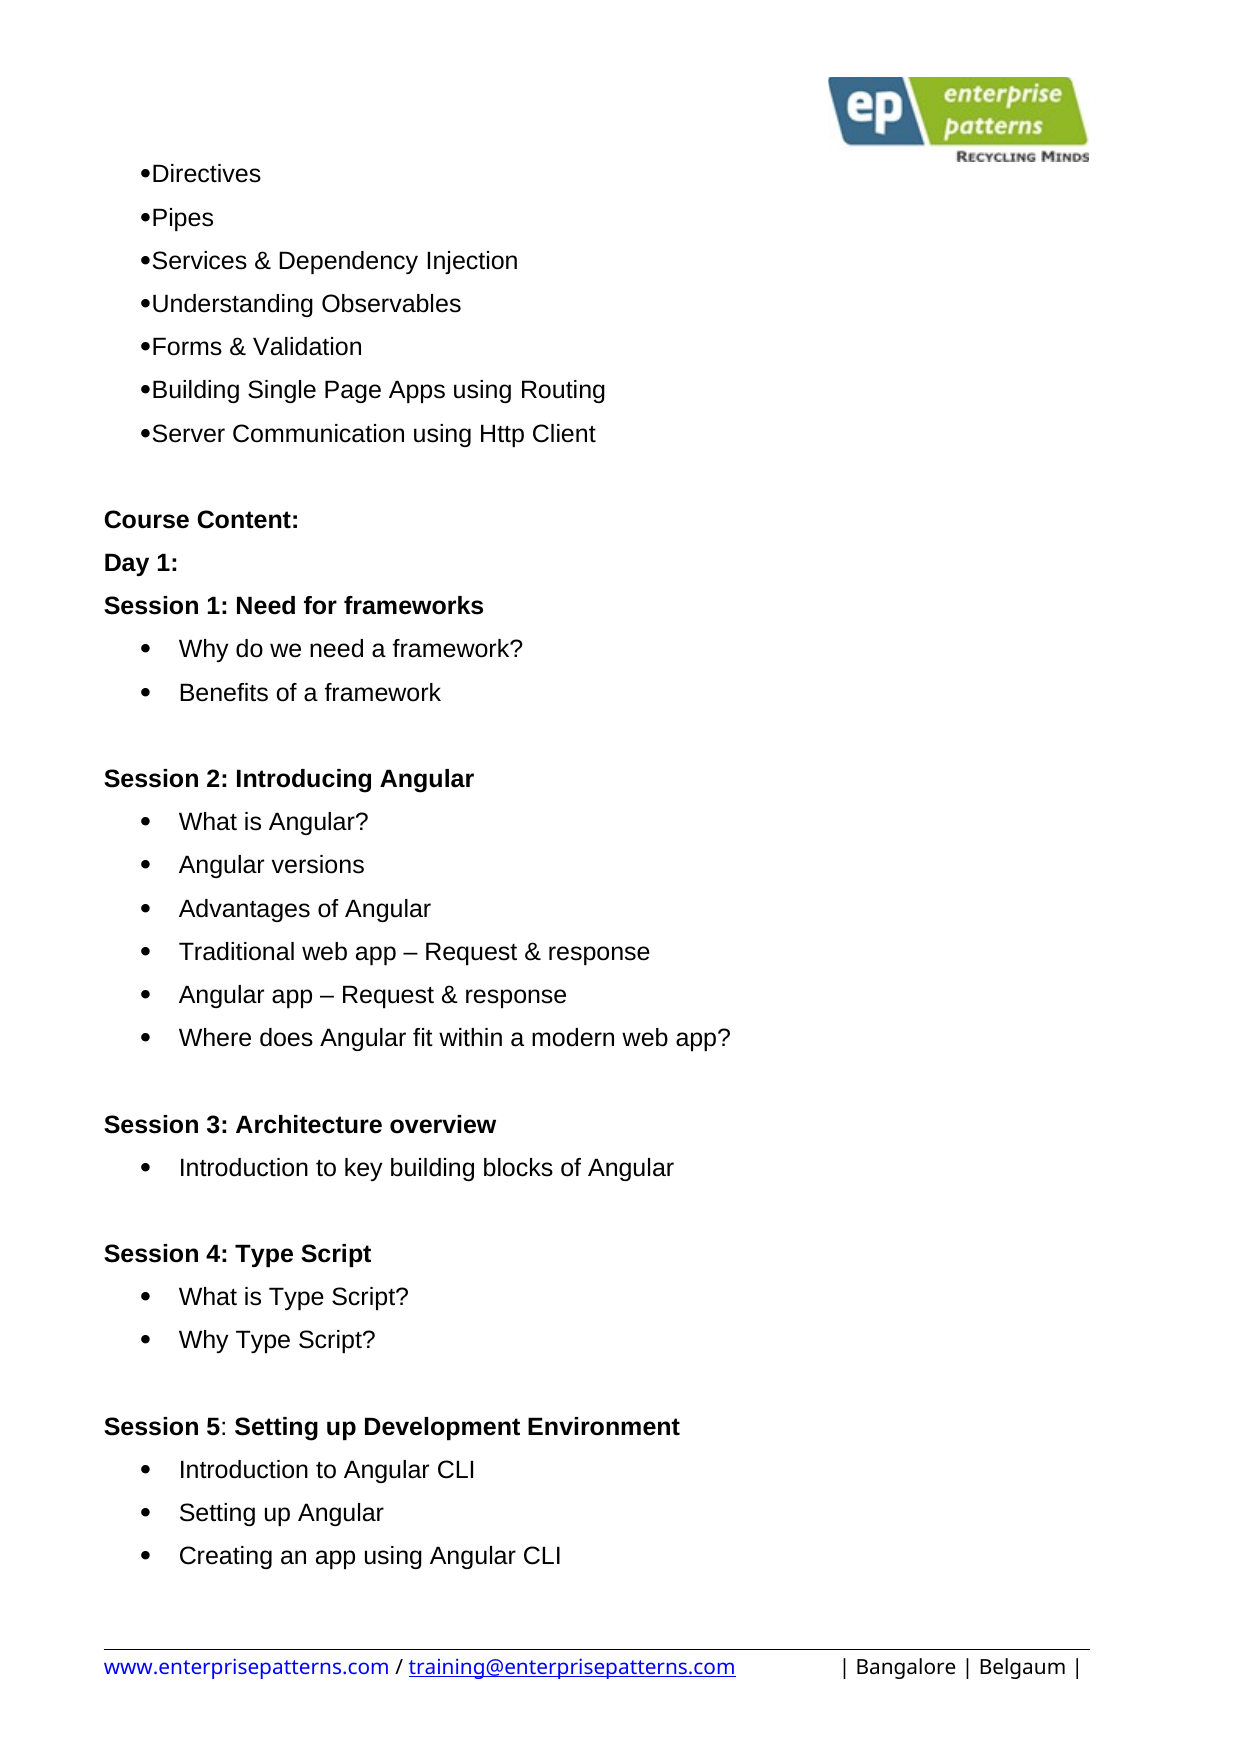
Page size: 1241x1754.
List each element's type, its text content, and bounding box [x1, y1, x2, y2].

list Pipes [141, 202, 1090, 231]
list Angular app – Request & response [141, 980, 1090, 1009]
list Services & Dependency Injection [141, 246, 1090, 274]
text Day 1: [103, 548, 1090, 577]
subtitle Course Content: [103, 505, 1090, 534]
list Creating an app using Angular CLI [141, 1541, 1090, 1570]
list Introduction to Angular CLI [141, 1455, 1090, 1484]
list Why do we need a framework? [141, 634, 1090, 663]
text Session 5: Setting up Development Environment [103, 1412, 1090, 1441]
list Angular versions [141, 850, 1090, 879]
text Session 4: Type Script [103, 1239, 1090, 1268]
text Session 2: Introducing Angular [103, 764, 1090, 793]
list Traditional web app – Request & response [141, 937, 1090, 966]
list Where does Angular fit within a modern web app? [141, 1023, 1090, 1052]
text Session 3: Architecture overview [103, 1109, 1090, 1138]
list Advantages of Angular [141, 893, 1090, 922]
list What is Type Script? [141, 1282, 1090, 1311]
list Forms & Validation [141, 332, 1090, 361]
list Why Type Script? [141, 1325, 1090, 1354]
picture [828, 77, 1089, 159]
list Understanding Observables [141, 289, 1090, 318]
list Setting up Angular [141, 1498, 1090, 1527]
text Session 1: Need for frameworks [103, 591, 1090, 620]
list Benefits of a framework [141, 678, 1090, 706]
list Server Communication using Http Client [141, 419, 1090, 447]
list What is Angular? [141, 807, 1090, 836]
list Directives [141, 159, 1090, 188]
list Building Single Page Apps using Routing [141, 375, 1090, 404]
list Introduction to key building blocks of Angular [141, 1153, 1090, 1182]
